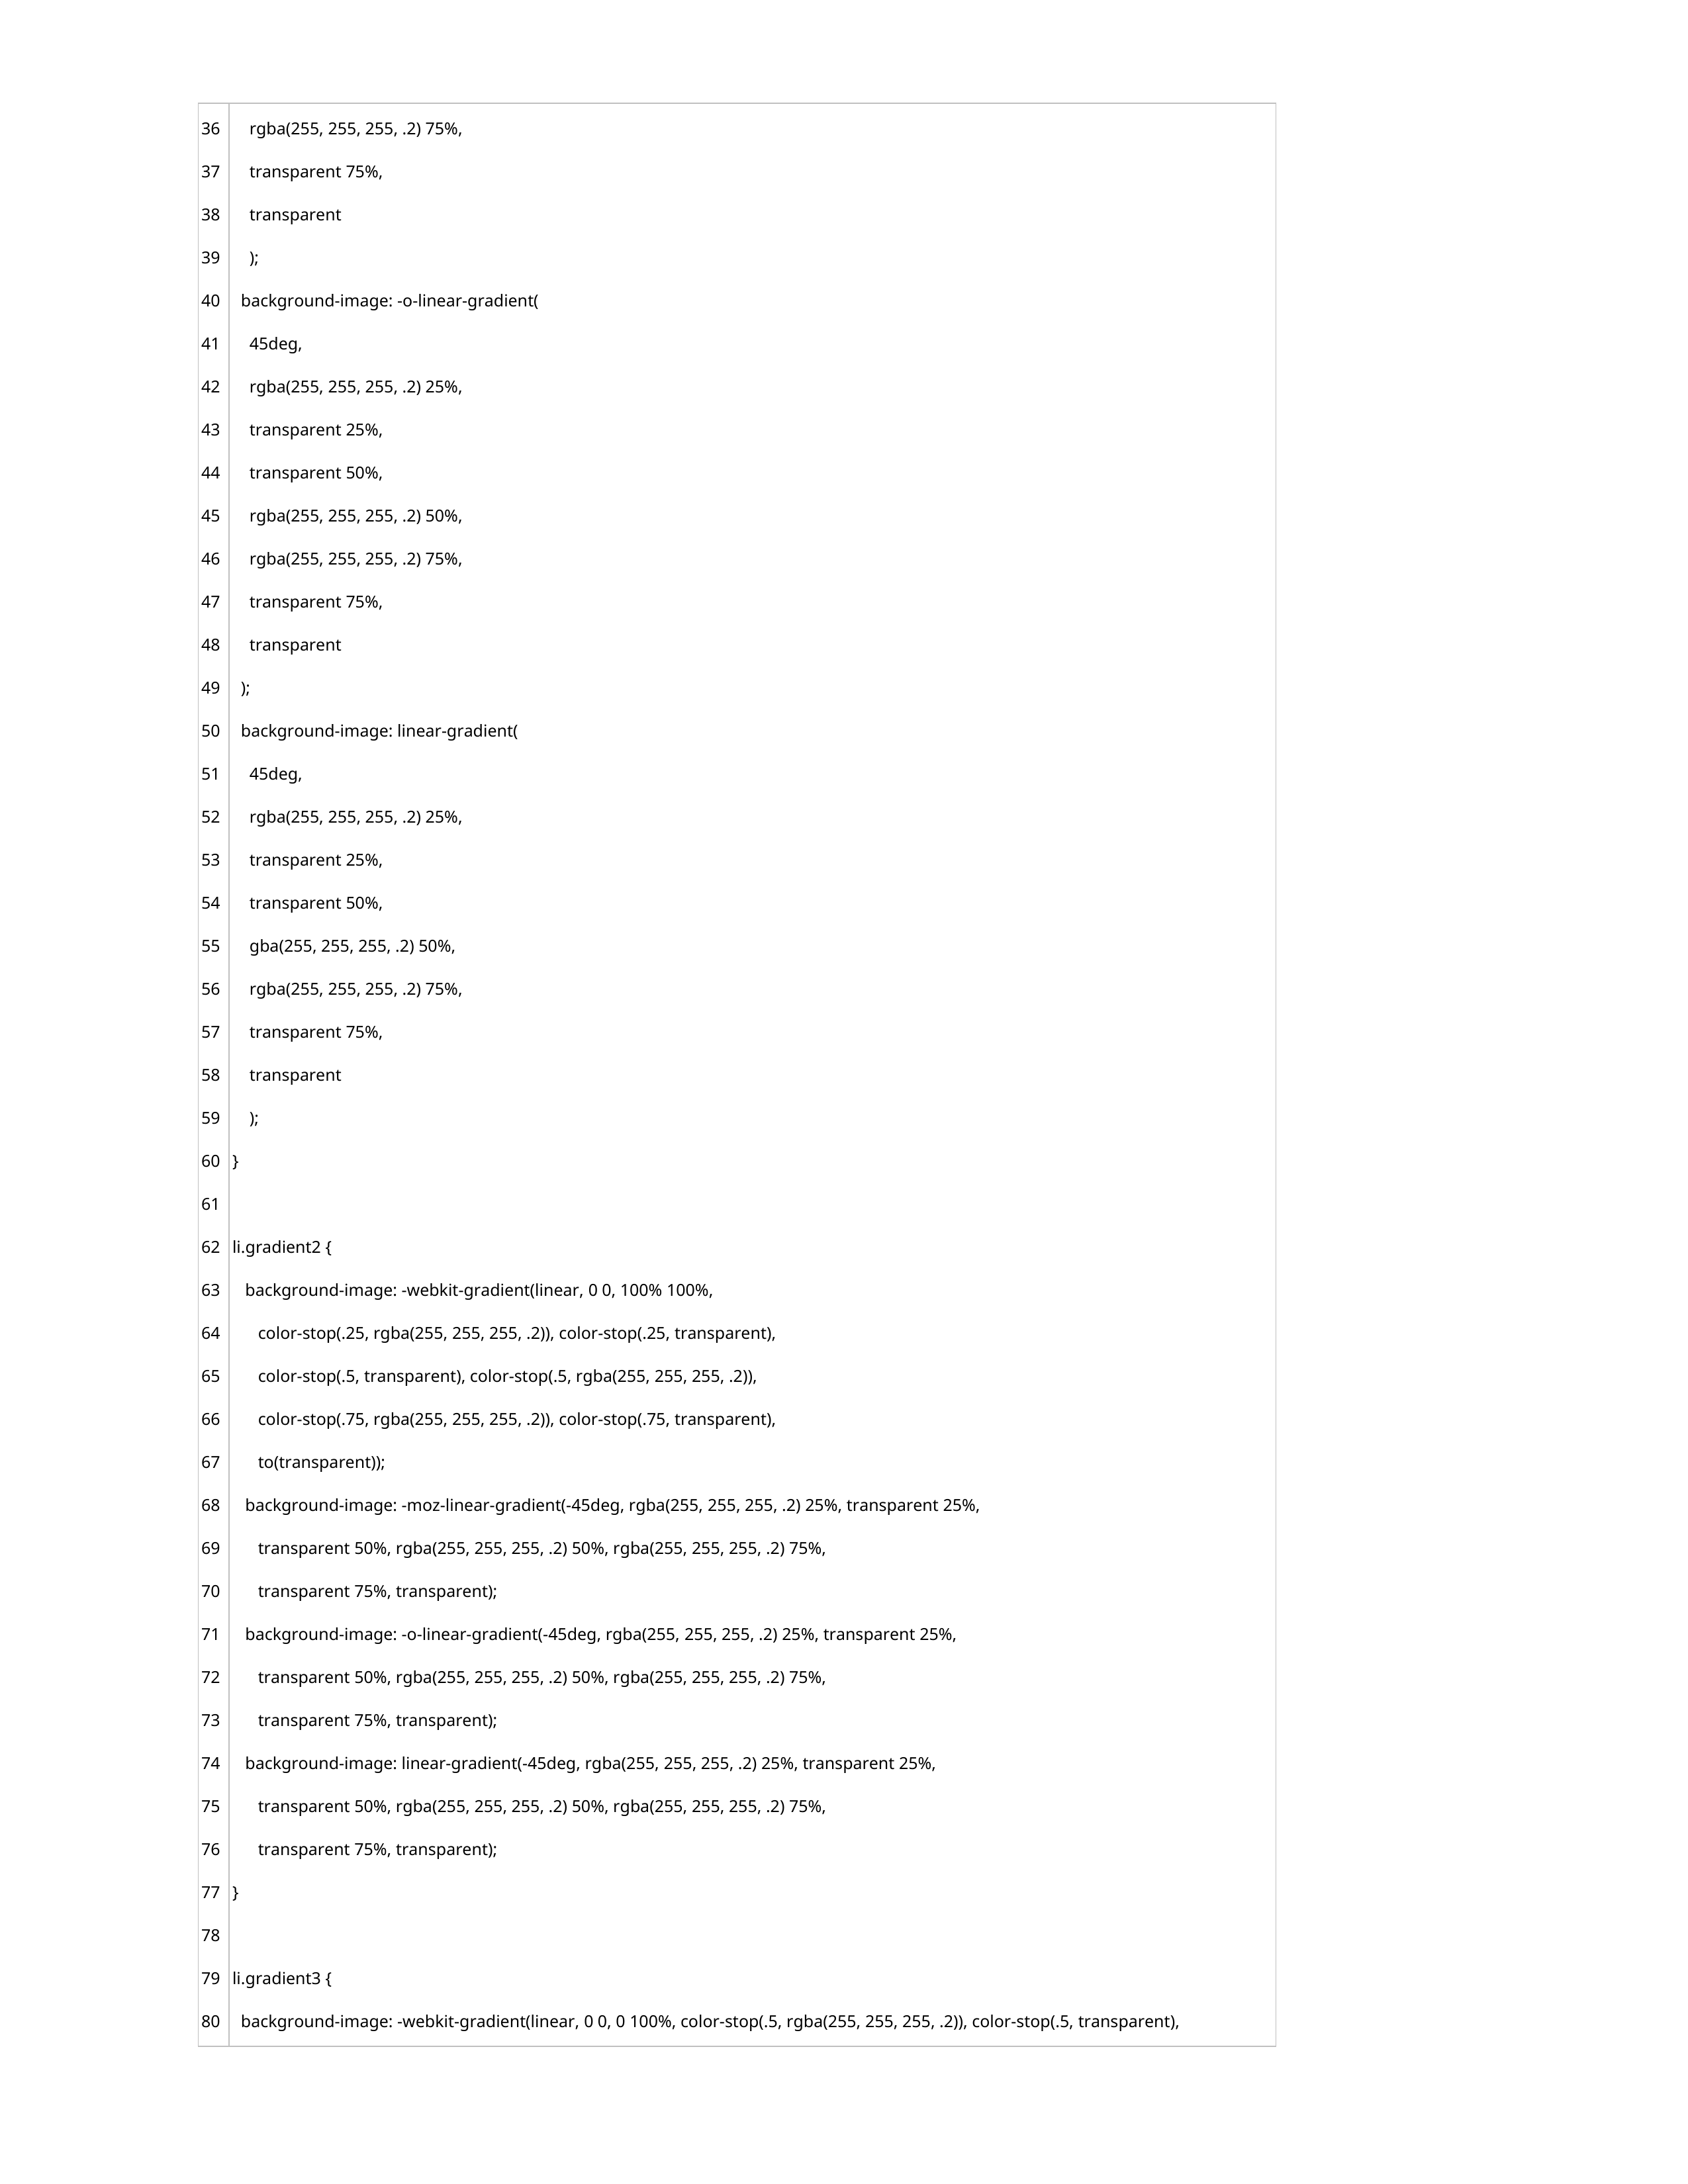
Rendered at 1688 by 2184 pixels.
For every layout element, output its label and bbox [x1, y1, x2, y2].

table_header [199, 104, 228, 2046]
table_header [230, 104, 1276, 2046]
